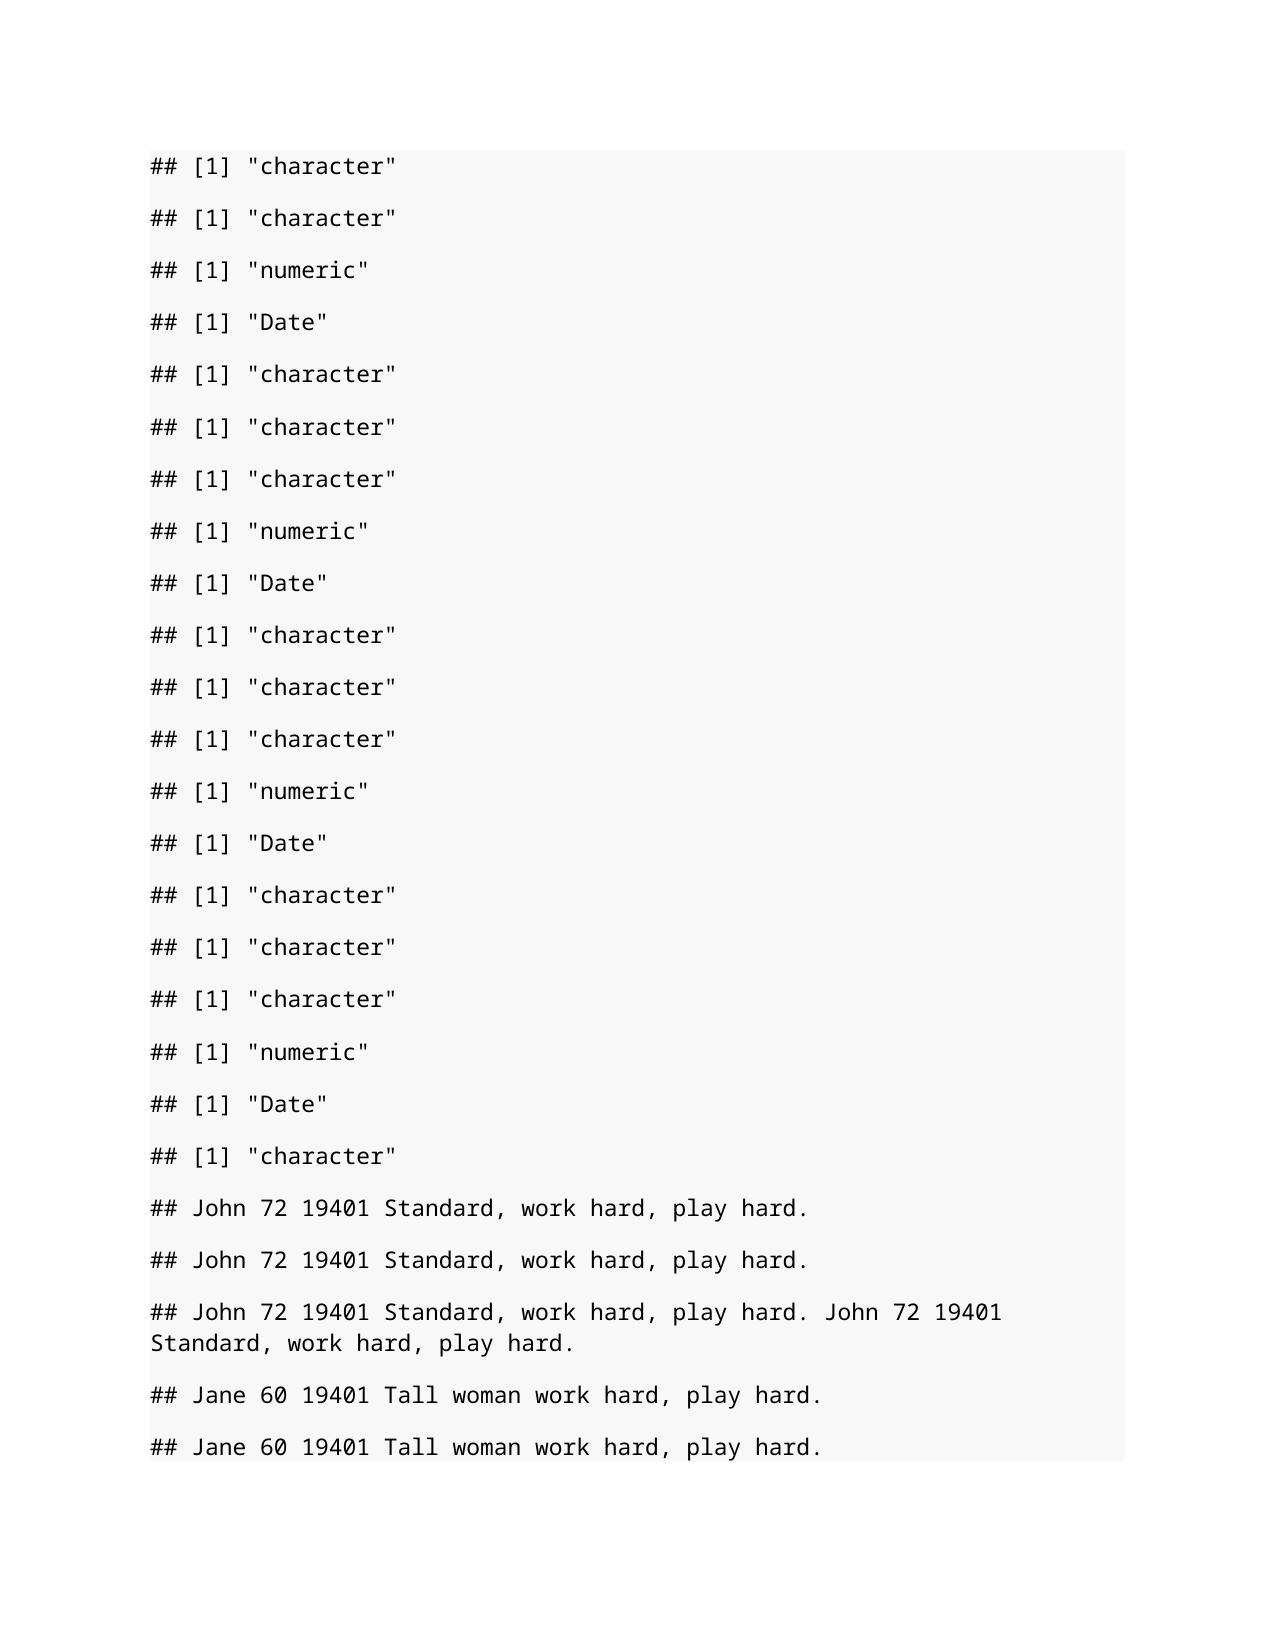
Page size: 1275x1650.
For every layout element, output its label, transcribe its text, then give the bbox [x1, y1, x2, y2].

text ## [1] "character" [150, 983, 1125, 1014]
text ## [1] "Date" [150, 306, 1125, 337]
text ## [1] "Date" [150, 567, 1125, 598]
text ## Jane 60 19401 Tall woman work hard, play hard. [150, 1379, 1125, 1410]
text ## [1] "character" [150, 358, 1125, 389]
text ## [1] "character" [150, 931, 1125, 962]
text ## [1] "character" [150, 1139, 1125, 1171]
text ## [1] "character" [150, 202, 1125, 233]
text ## [1] "character" [150, 462, 1125, 494]
text ## Jane 60 19401 Tall woman work hard, play hard. [150, 1431, 1125, 1462]
text ## [1] "character" [150, 619, 1125, 650]
text ## [1] "character" [150, 410, 1125, 442]
text ## [1] "character" [150, 150, 1125, 181]
text ## [1] "character" [150, 879, 1125, 910]
text ## [1] "Date" [150, 827, 1125, 858]
text ## [1] "character" [150, 671, 1125, 702]
text ## John 72 19401 Standard, work hard, play hard. John 72 19401 Standard, work hard, play hard. [150, 1296, 1125, 1358]
text ## [1] "numeric" [150, 254, 1125, 285]
text ## [1] "Date" [150, 1087, 1125, 1119]
text ## [1] "numeric" [150, 514, 1125, 546]
text ## [1] "numeric" [150, 775, 1125, 806]
text ## John 72 19401 Standard, work hard, play hard. [150, 1244, 1125, 1275]
text ## [1] "character" [150, 723, 1125, 754]
text ## [1] "numeric" [150, 1035, 1125, 1067]
text ## John 72 19401 Standard, work hard, play hard. [150, 1192, 1125, 1223]
